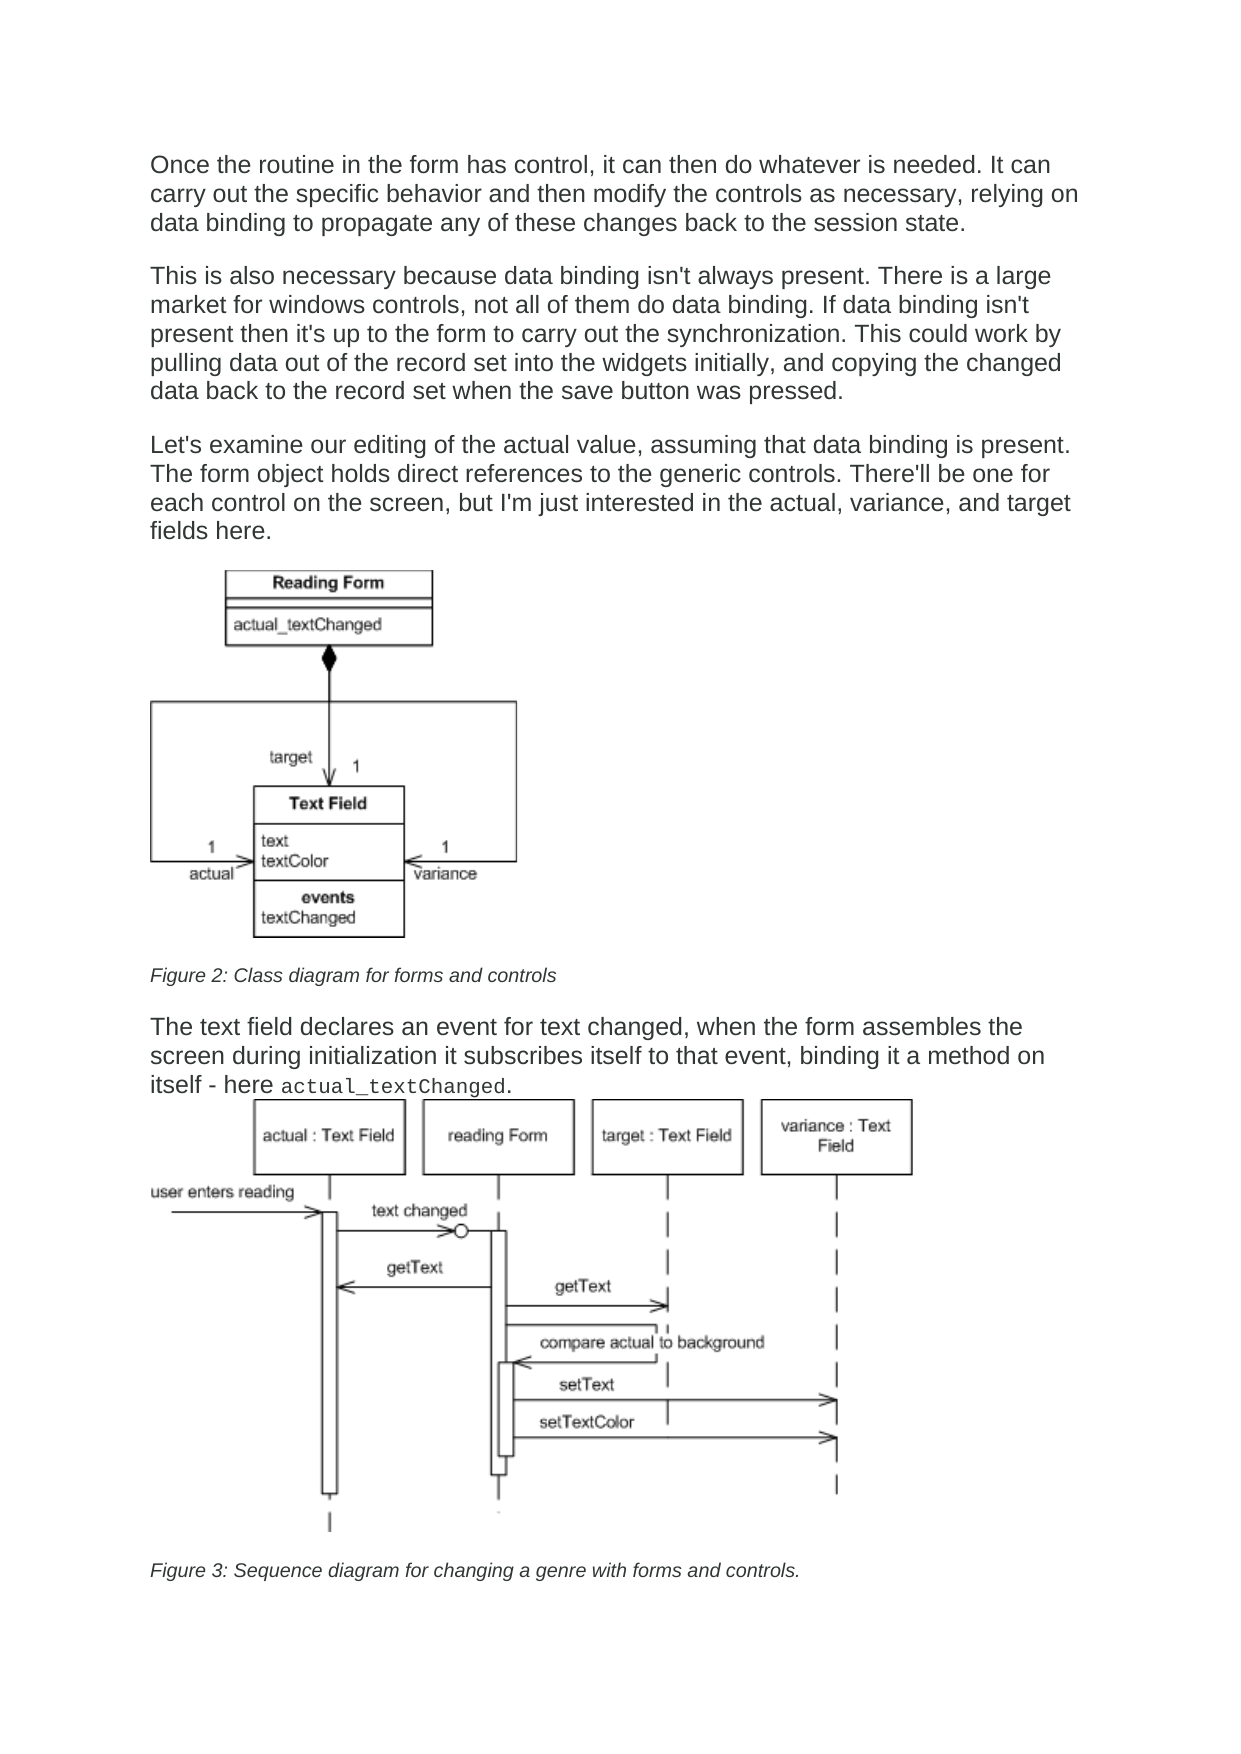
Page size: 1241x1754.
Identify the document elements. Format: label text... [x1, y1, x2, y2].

picture [150, 570, 518, 938]
text Once the routine in the form has control, it can then do whatever is needed. It can carry out the specific behavior and then modify the controls as necessary, relying on data binding to propagate any of these changes back to the session state. [150, 150, 1090, 236]
text The text field declares an event for text changed, when the form assembles the screen during initialization it subscribes itself to that event, binding it a method on itself - here actual_textChanged. [150, 1012, 1090, 1099]
text Let's examine our editing of the actual value, assuming that data binding is present. The form object holds direct references to the generic controls. There'll be one for each control on the screen, but I'm just interested in the actual, variance, and target fields here. [150, 430, 1090, 545]
picture [150, 1099, 913, 1532]
text Figure 3: Sequence diagram for changing a genre with forms and controls. [150, 1559, 1090, 1582]
text Figure 2: Class diagram for forms and controls [150, 964, 1090, 987]
text This is also necessary because data binding isn't always present. There is a large market for windows controls, not all of them do data binding. If data binding isn't present then it's up to the form to carry out the synchronization. This could work by pulling data out of the record set into the widgets initially, and copying the changed data back to the record set when the save button was pressed. [150, 261, 1090, 405]
